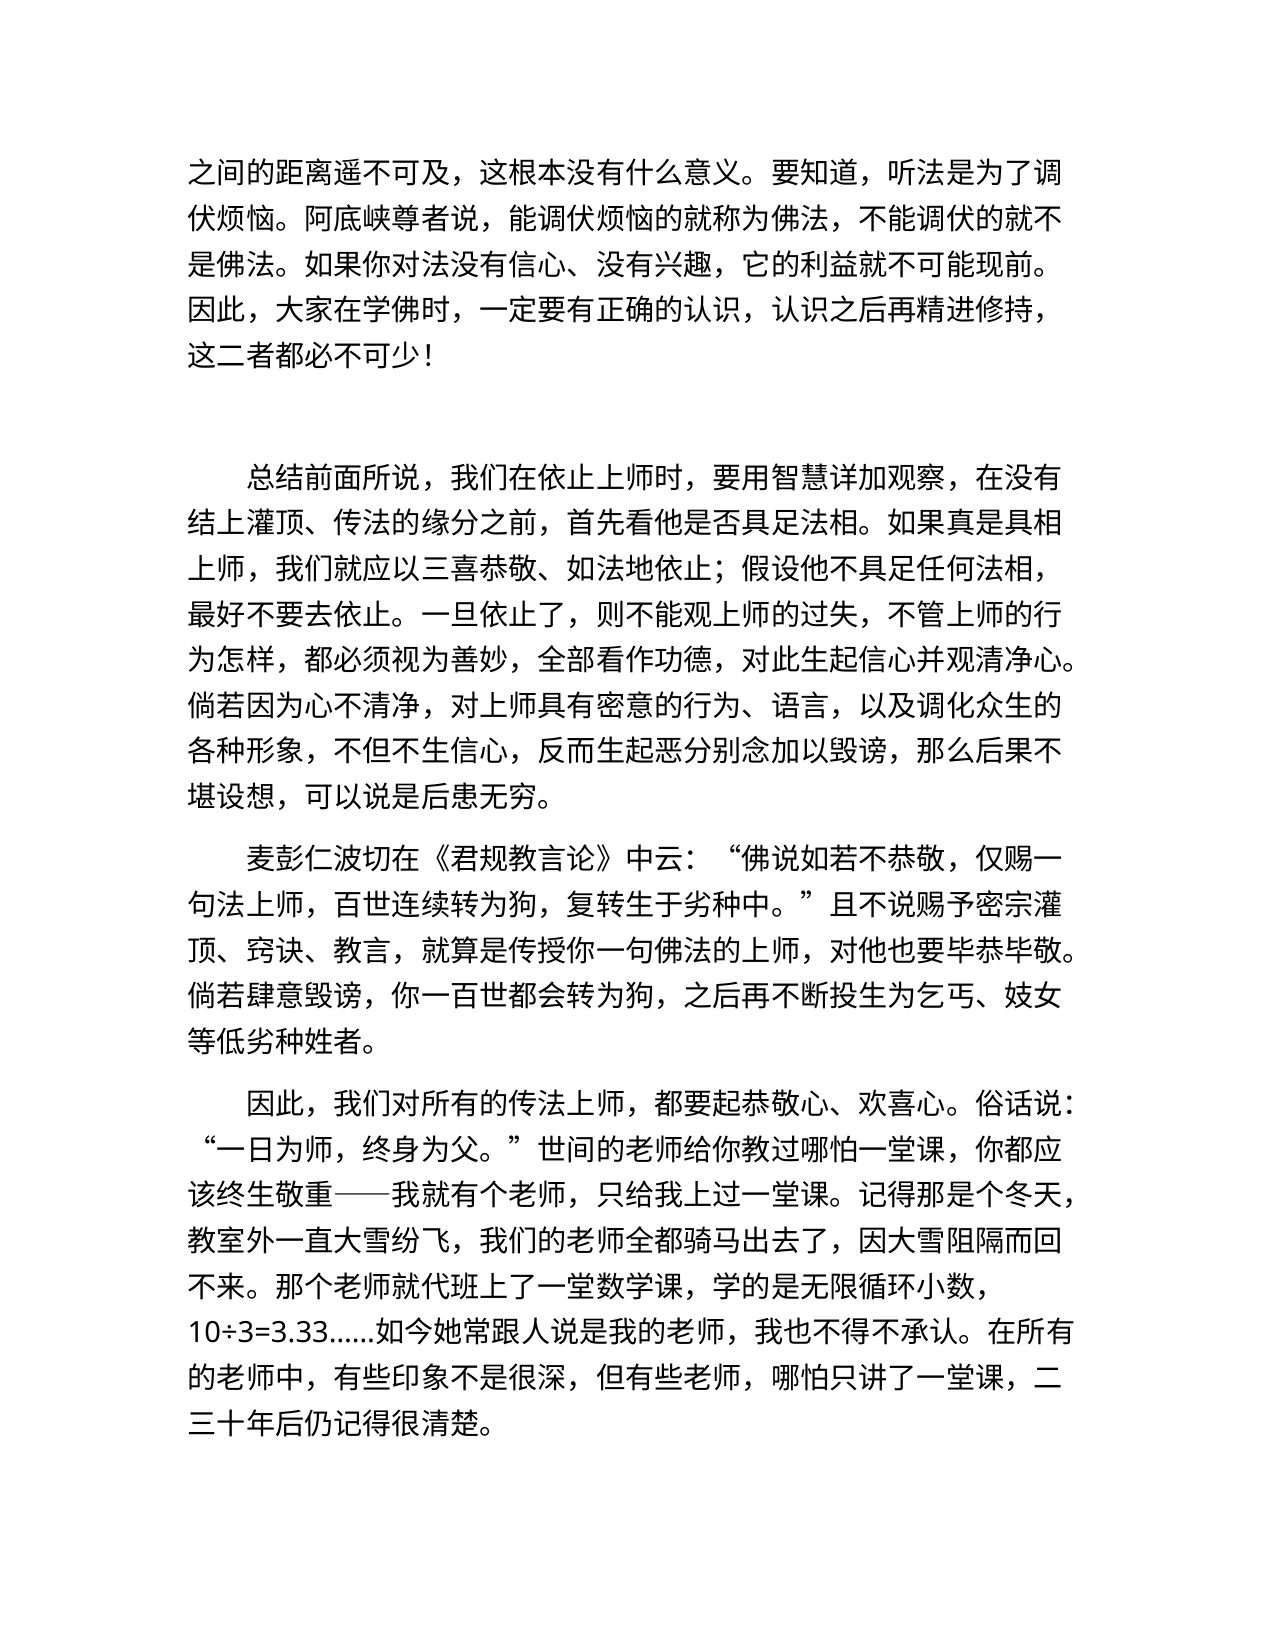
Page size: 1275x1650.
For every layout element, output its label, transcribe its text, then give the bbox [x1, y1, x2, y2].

text 总结前面所说，我们在依止上师时，要用智慧详加观察，在没有结上灌顶、传法的缘分之前，首先看他是否具足法相。如果真是具相上师，我们就应以三喜恭敬、如法地依止；假设他不具足任何法相，最好不要去依止。一旦依止了，则不能观上师的过失，不管上师的行为怎样，都必须视为善妙，全部看作功德，对此生起信心并观清净心。倘若因为心不清净，对上师具有密意的行为、语言，以及调化众生的各种形象，不但不生信心，反而生起恶分别念加以毁谤，那么后果不堪设想，可以说是后患无穷。 [187, 454, 1087, 816]
text 因此，我们对所有的传法上师，都要起恭敬心、欢喜心。俗话说：“一日为师，终身为父。”世间的老师给你教过哪怕一堂课，你都应该终生敬重——我就有个老师，只给我上过一堂课。记得那是个冬天，教室外一直大雪纷飞，我们的老师全都骑马出去了，因大雪阻隔而回不来。那个老师就代班上了一堂数学课，学的是无限循环小数，10÷3=3.33……如今她常跟人说是我的老师，我也不得不承认。在所有的老师中，有些印象不是很深，但有些老师，哪怕只讲了一堂课，二三十年后仍记得很清楚。 [187, 1081, 1087, 1442]
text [187, 150, 1087, 375]
text 麦彭仁波切在《君规教言论》中云：“佛说如若不恭敬，仅赐一句法上师，百世连续转为狗，复转生于劣种中。”且不说赐予密宗灌顶、窍诀、教言，就算是传授你一句佛法的上师，对他也要毕恭毕敬。倘若肆意毁谤，你一百世都会转为狗，之后再不断投生为乞丐、妓女等低劣种姓者。 [187, 836, 1087, 1061]
